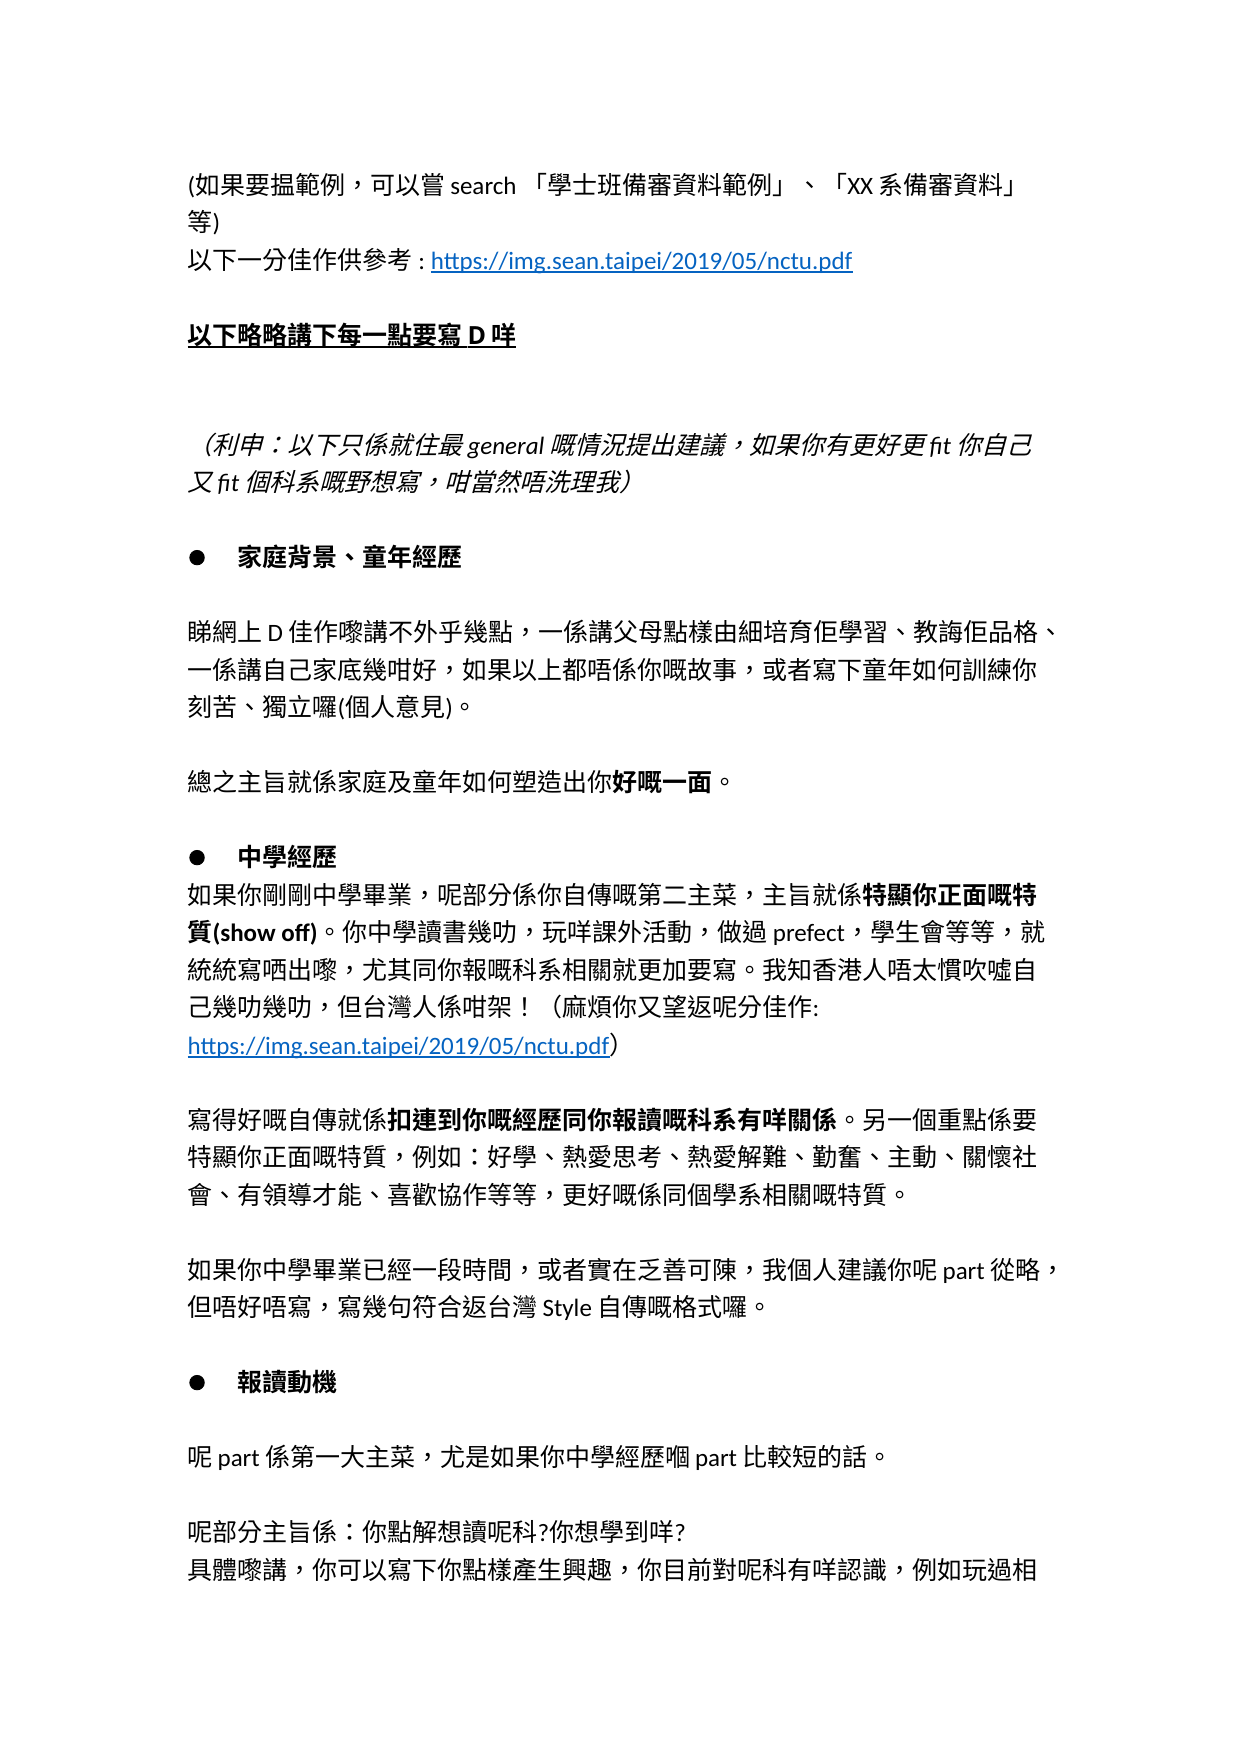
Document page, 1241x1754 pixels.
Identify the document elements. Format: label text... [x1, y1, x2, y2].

list 報讀動機 [187, 1362, 1053, 1399]
text 以下一分佳作供參考 : https://img.sean.taipei/2019/05/nctu.pdf [187, 239, 1053, 277]
text 如果你剛剛中學畢業，呢部分係你自傳嘅第二主菜，主旨就係特顯你正面嘅特質(show off)。你中學讀書幾叻，玩咩課外活動，做過prefect，學生會等等，就統統寫哂出嚟，尤其同你報嘅科系相關就更加要寫。我知香港人唔太慣吹噓自己幾叻幾叻，但台灣人係咁架！（麻煩你又望返呢分佳作: https://img.sean.taipei/2019/05/nctu.pdf） [187, 874, 1053, 1062]
list 家庭背景、童年經歷 [187, 537, 1053, 574]
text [187, 1549, 1053, 1587]
text 呢part係第一大主菜，尤是如果你中學經歷嗰part比較短的話。 [187, 1437, 1053, 1474]
subtitle 以下略略講下每一點要寫D咩 [187, 314, 1053, 352]
list 中學經歷 [187, 837, 1053, 874]
text (如果要揾範例，可以嘗search 「學士班備審資料範例」、「XX系備審資料」等) [187, 164, 1053, 239]
text 寫得好嘅自傳就係扣連到你嘅經歷同你報讀嘅科系有咩關係。另一個重點係要特顯你正面嘅特質，例如：好學、熱愛思考、熱愛解難、勤奮、主動、關懷社會、有領導才能、喜歡協作等等，更好嘅係同個學系相關嘅特質。 [187, 1099, 1053, 1212]
text 睇網上D佳作嚟講不外乎幾點，一係講父母點樣由細培育佢學習、教誨佢品格、一係講自己家底幾咁好，如果以上都唔係你嘅故事，或者寫下童年如何訓練你刻苦、獨立囉(個人意見)。 [187, 612, 1053, 724]
text 呢部分主旨係：你點解想讀呢科?你想學到咩? [187, 1512, 1053, 1549]
text （利申：以下只係就住最general嘅情況提出建議，如果你有更好更fit你自己又fit個科系嘅野想寫，咁當然唔洗理我） [187, 424, 1053, 499]
text 總之主旨就係家庭及童年如何塑造出你好嘅一面。 [187, 762, 1053, 799]
text 如果你中學畢業已經一段時間，或者實在乏善可陳，我個人建議你呢part從略，但唔好唔寫，寫幾句符合返台灣Style自傳嘅格式囉。 [187, 1249, 1053, 1324]
